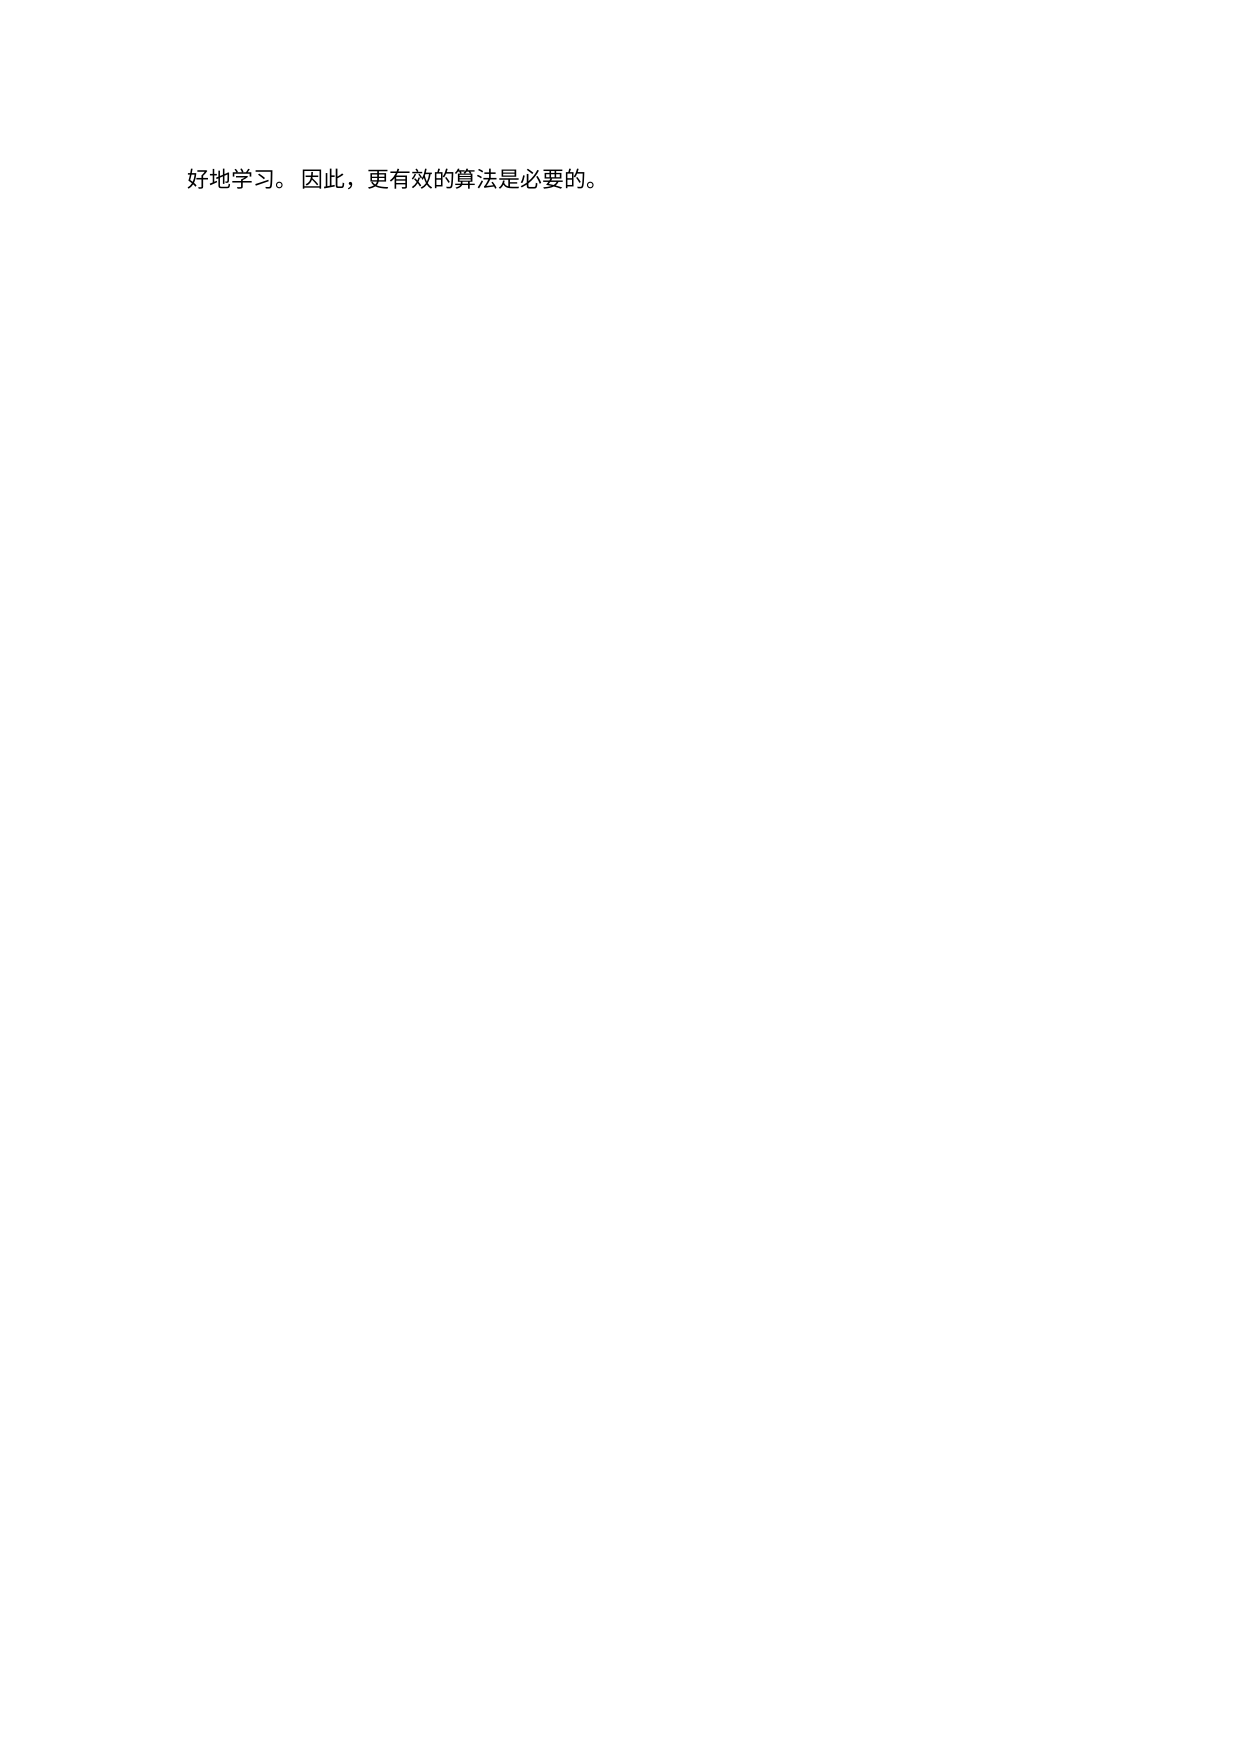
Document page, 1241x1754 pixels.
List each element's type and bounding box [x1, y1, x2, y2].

text [187, 162, 1053, 194]
